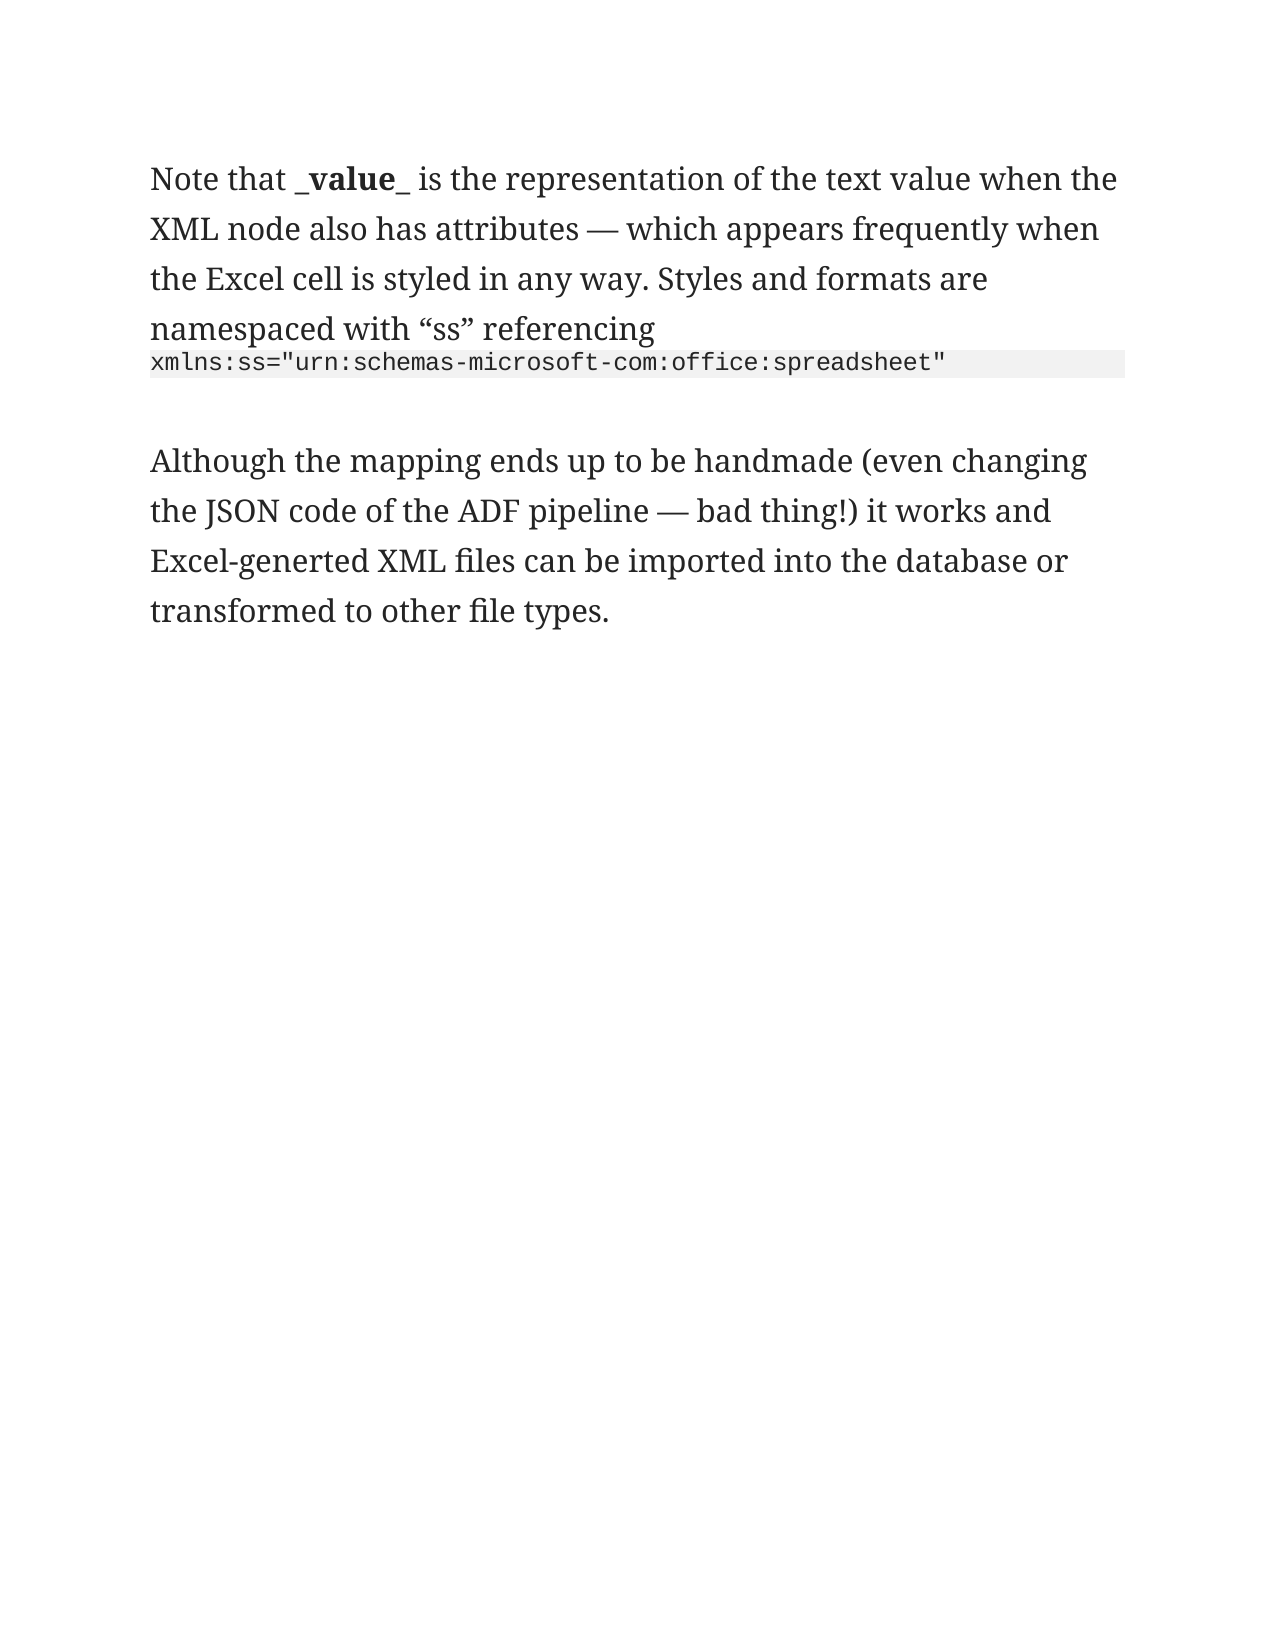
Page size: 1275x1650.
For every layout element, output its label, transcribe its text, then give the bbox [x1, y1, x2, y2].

text Note that _value_ is the representation of the text value when the XML node also has attributes — which appears frequently when the Excel cell is styled in any way. Styles and formats are namespaced with “ss” referencing [150, 150, 1125, 350]
text Although the mapping ends up to be handmade (even changing the JSON code of the ADF pipeline — bad thing!) it works and Excel-generted XML files can be imported into the database or transformed to other file types. [150, 432, 1125, 632]
text xmlns:ss="urn:schemas-microsoft-com:office:spreadsheet" [150, 350, 1125, 378]
